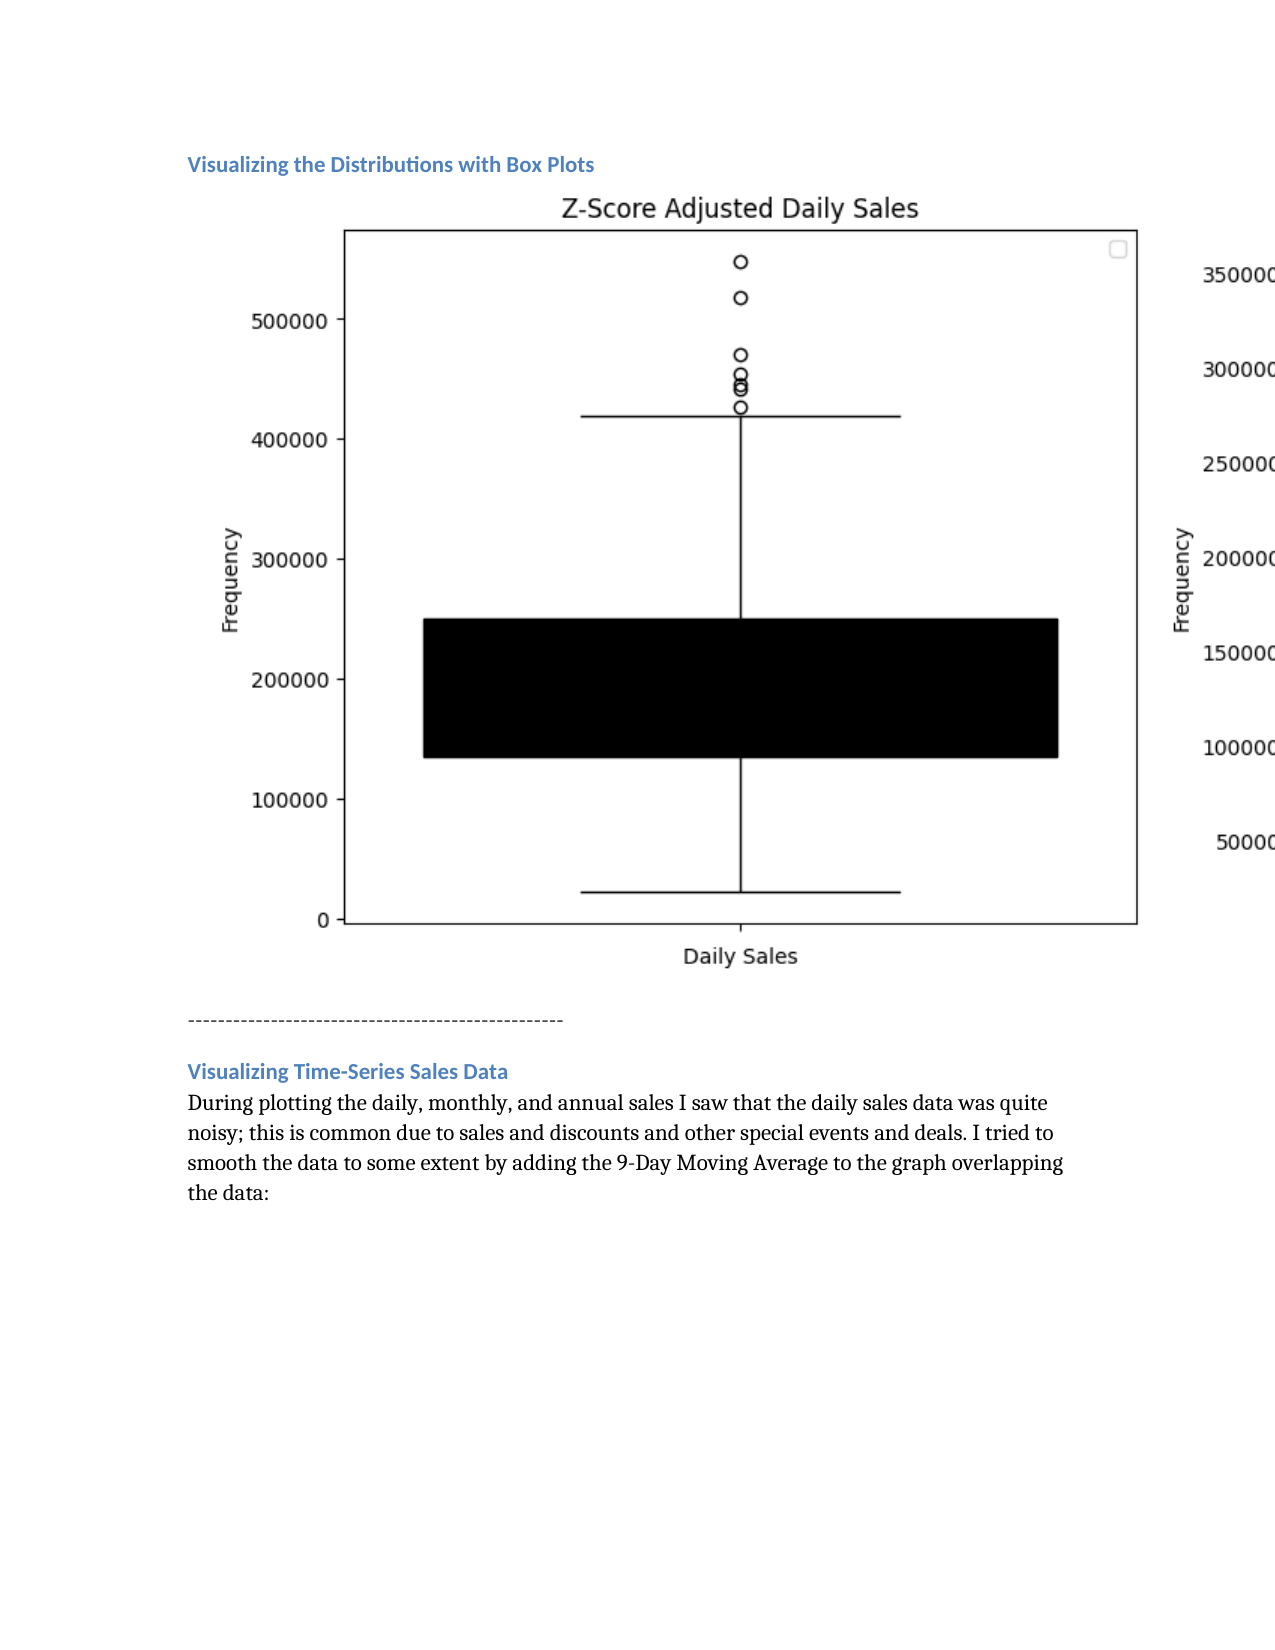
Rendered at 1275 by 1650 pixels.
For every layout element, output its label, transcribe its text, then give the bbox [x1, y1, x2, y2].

subtitle Visualizing the Distributions with Box Plots [187, 150, 1087, 178]
text During plotting the daily, monthly, and annual sales I saw that the daily sales data was quite noisy; this is common due to sales and discounts and other special events and deals. I tried to smooth the data to some extent by adding the 9-Day Moving Average to the graph overlapping the data: [187, 1089, 1087, 1207]
picture [206, 182, 1275, 982]
subtitle Visualizing Time-Series Sales Data [187, 1057, 1087, 1085]
text -------------------------------------------------- [187, 1006, 1087, 1033]
